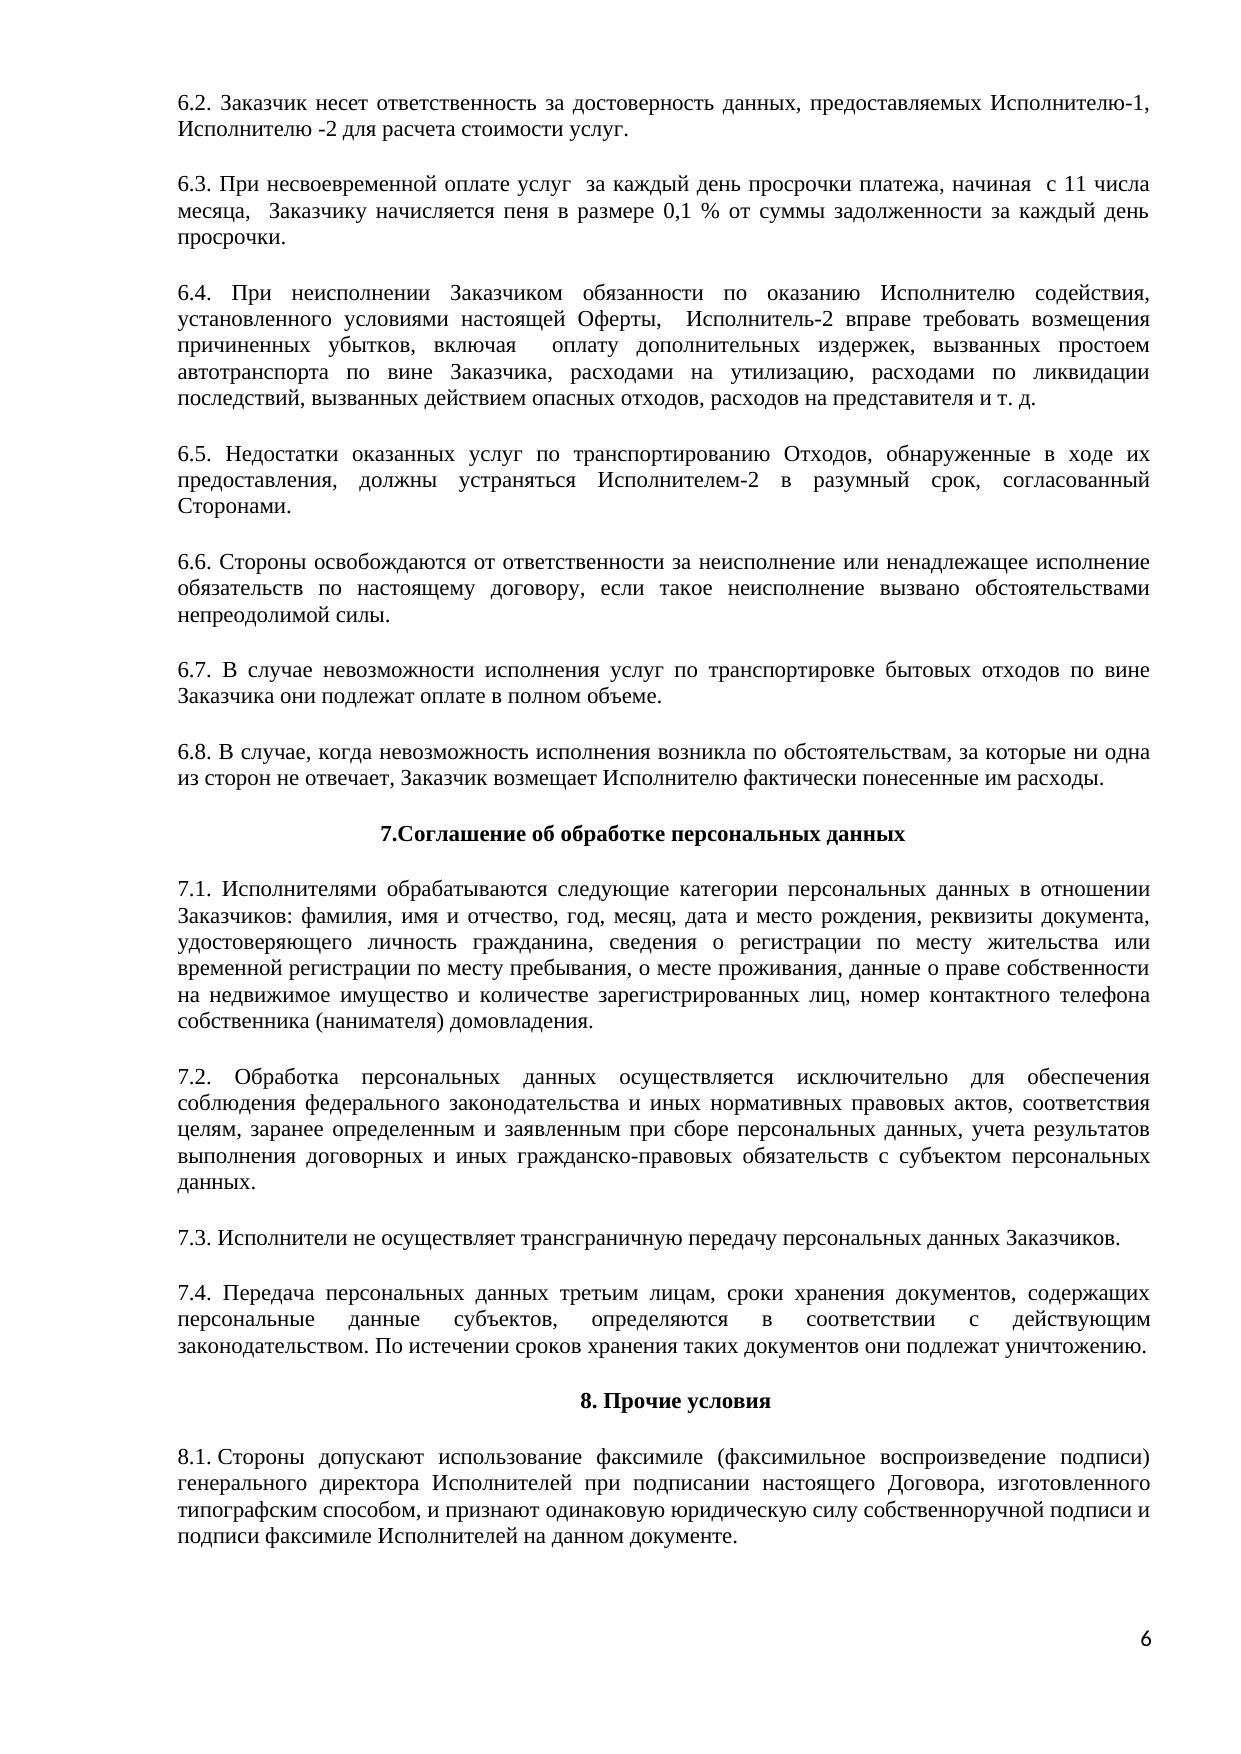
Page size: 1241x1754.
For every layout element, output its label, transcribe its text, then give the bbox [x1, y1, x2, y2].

text 7.4. Передача персональных данных третьим лицам, сроки хранения документов, содержащих персональные данные субъектов, определяются в соответствии с действующим законодательством. По истечении сроков хранения таких документов они подлежат уничтожению. [177, 1279, 1152, 1358]
text 8.1. Стороны допускают использование факсимиле (факсимильное воспроизведение подписи) генерального директора Исполнителей при подписании настоящего Договора, изготовленного типографским способом, и признают одинаковую юридическую силу собственноручной подписи и подписи факсимиле Исполнителей на данном документе. [177, 1443, 1152, 1548]
text 7.2. Обработка персональных данных осуществляется исключительно для обеспечения соблюдения федерального законодательства и иных нормативных правовых актов, соответствия целям, заранее определенным и заявленным при сборе персональных данных, учета результатов выполнения договорных и иных гражданско-правовых обязательств с субъектом персональных данных. [177, 1063, 1152, 1194]
text 6.8. В случае, когда невозможность исполнения возникла по обстоятельствам, за которые ни одна из сторон не отвечает, Заказчик возмещает Исполнителю фактически понесенные им расходы. [177, 738, 1152, 791]
text 6.3. При несвоевременной оплате услуг за каждый день просрочки платежа, начиная с 11 числа месяца, Заказчику начисляется пеня в размере 0,1 % от суммы задолженности за каждый день просрочки. [177, 171, 1152, 249]
text 8. Прочие условия [277, 1387, 1152, 1414]
text 7.Соглашение об обработке персональных данных [277, 820, 1152, 846]
text 6.7. В случае невозможности исполнения услуг по транспортировке бытовых отходов по вине Заказчика они подлежат оплате в полном объеме. [177, 656, 1152, 709]
text 7.1. Исполнителями обрабатываются следующие категории персональных данных в отношении Заказчиков: фамилия, имя и отчество, год, месяц, дата и место рождения, реквизиты документа, удостоверяющего личность гражданина, сведения о регистрации по месту жительства или временной регистрации по месту пребывания, о месте проживания, данные о праве собственности на недвижимое имущество и количестве зарегистрированных лиц, номер контактного телефона собственника (нанимателя) домовладения. [177, 875, 1152, 1033]
text 6.6. Стороны освобождаются от ответственности за неисполнение или ненадлежащее исполнение обязательств по настоящему договору, если такое неисполнение вызвано обстоятельствами непреодолимой силы. [177, 548, 1152, 627]
text 6.5. Недостатки оказанных услуг по транспортированию Отходов, обнаруженные в ходе их предоставления, должны устраняться Исполнителем-2 в разумный срок, согласованный Сторонами. [177, 440, 1152, 519]
text 7.3. Исполнители не осуществляет трансграничную передачу персональных данных Заказчиков. [177, 1224, 1152, 1250]
text 6.4. При неисполнении Заказчиком обязанности по оказанию Исполнителю содействия, установленного условиями настоящей Оферты, Исполнитель-2 вправе требовать возмещения причиненных убытков, включая оплату дополнительных издержек, вызванных простоем автотранспорта по вине Заказчика, расходами на утилизацию, расходами по ликвидации последствий, вызванных действием опасных отходов, расходов на представителя и т. д. [177, 279, 1152, 411]
text 6.2. Заказчик несет ответственность за достоверность данных, предоставляемых Исполнителю-1, Исполнителю -2 для расчета стоимости услуг. [177, 89, 1152, 141]
